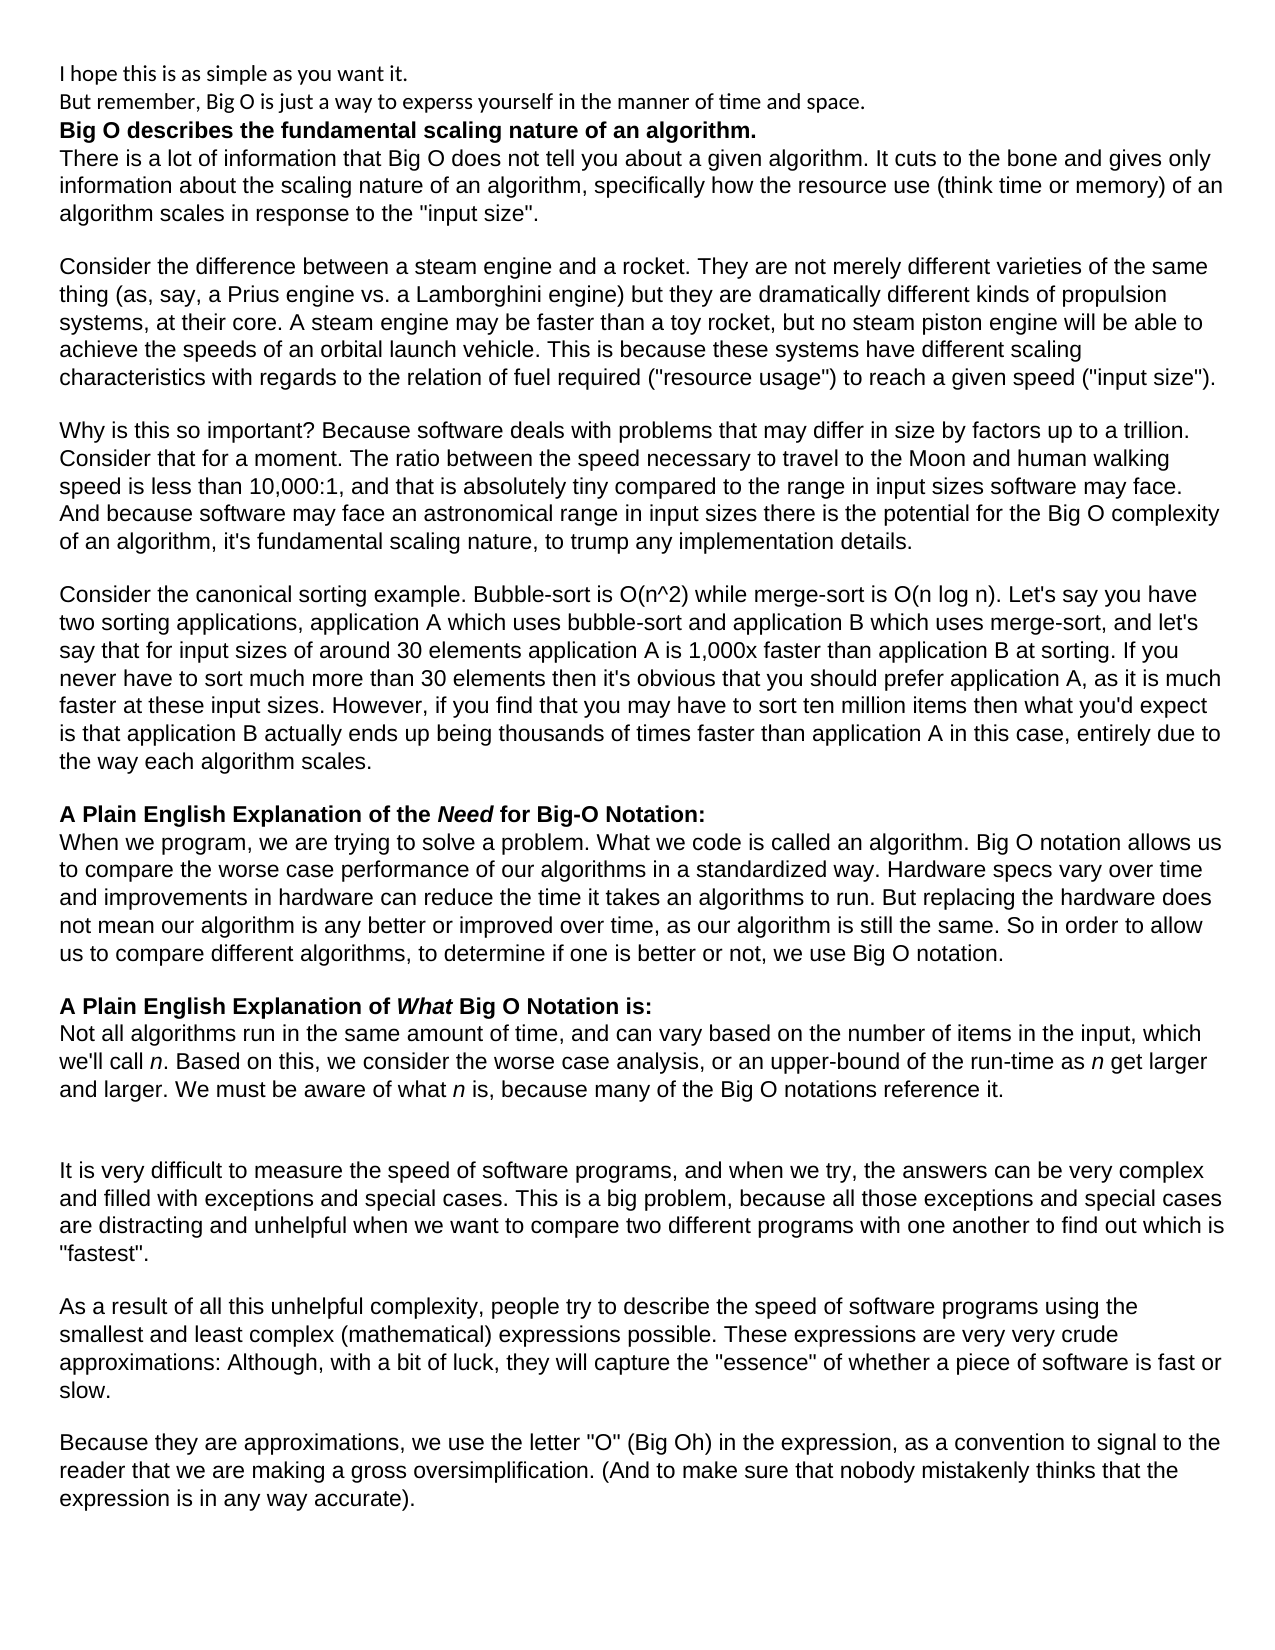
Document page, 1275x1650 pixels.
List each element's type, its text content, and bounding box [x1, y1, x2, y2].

text Why is this so important? Because software deals with problems that may differ in size by factors up to a trillion. Consider that for a moment. The ratio between the speed necessary to travel to the Moon and human walking speed is less than 10,000:1, and that is absolutely tiny compared to the range in input sizes software may face. And because software may face an astronomical range in input sizes there is the potential for the Big O complexity of an algorithm, it's fundamental scaling nature, to trump any implementation details. [59, 416, 1226, 554]
text Consider the canonical sorting example. Bubble-sort is O(n^2) while merge-sort is O(n log n). Let's say you have two sorting applications, application A which uses bubble-sort and application B which uses merge-sort, and let's say that for input sizes of around 30 elements application A is 1,000x faster than application B at sorting. If you never have to sort much more than 30 elements then it's obvious that you should prefer application A, as it is much faster at these input sizes. However, if you find that you may have to sort ten million items then what you'd expect is that application B actually ends up being thousands of times faster than application A in this case, entirely due to the way each algorithm scales. [59, 579, 1226, 774]
text When we program, we are trying to solve a problem. What we code is called an algorithm. Big O notation allows us to compare the worse case performance of our algorithms in a standardized way. Hardware specs vary over time and improvements in hardware can reduce the time it takes an algorithms to run. But replacing the hardware does not mean our algorithm is any better or improved over time, as our algorithm is still the same. So in order to allow us to compare different algorithms, to determine if one is better or not, we use Big O notation. [59, 827, 1226, 966]
text Because they are approximations, we use the letter "O" (Big Oh) in the expression, as a convention to signal to the reader that we are making a gross oversimplification. (And to make sure that nobody mistakenly thinks that the expression is in any way accurate). [59, 1428, 1226, 1511]
text Big O describes the fundamental scaling nature of an algorithm. [59, 115, 1226, 143]
text As a result of all this unhelpful complexity, people try to describe the speed of software programs using the smallest and least complex (mathematical) expressions possible. These expressions are very very crude approximations: Although, with a bit of luck, they will capture the "essence" of whether a piece of software is fast or slow. [59, 1292, 1226, 1403]
text A Plain English Explanation of What Big O Notation is: [59, 991, 1226, 1019]
text I hope this is as simple as you want it. [59, 59, 1226, 87]
text It is very difficult to measure the speed of software programs, and when we try, the answers can be very complex and filled with exceptions and special cases. This is a big problem, because all those exceptions and special cases are distracting and unhelpful when we want to compare two different programs with one another to find out which is "fastest". [59, 1155, 1226, 1267]
text There is a lot of information that Big O does not tell you about a given algorithm. It cuts to the bone and gives only information about the scaling nature of an algorithm, specifically how the resource use (think time or memory) of an algorithm scales in response to the "input size". [59, 143, 1226, 226]
text Not all algorithms run in the same amount of time, and can vary based on the number of items in the input, which we'll call n. Based on this, we consider the worse case analysis, or an upper-bound of the run-time as n get larger and larger. We must be aware of what n is, because many of the Big O notations reference it. [59, 1019, 1226, 1102]
text A Plain English Explanation of the Need for Big-O Notation: [59, 799, 1226, 827]
text But remember, Big O is just a way to experss yourself in the manner of time and space. [59, 87, 1226, 115]
text Consider the difference between a steam engine and a rocket. They are not merely different varieties of the same thing (as, say, a Prius engine vs. a Lamborghini engine) but they are dramatically different kinds of propulsion systems, at their core. A steam engine may be faster than a toy rocket, but no steam piston engine will be able to achieve the speeds of an orbital launch vehicle. This is because these systems have different scaling characteristics with regards to the relation of fuel required ("resource usage") to reach a given speed ("input size"). [59, 251, 1226, 391]
